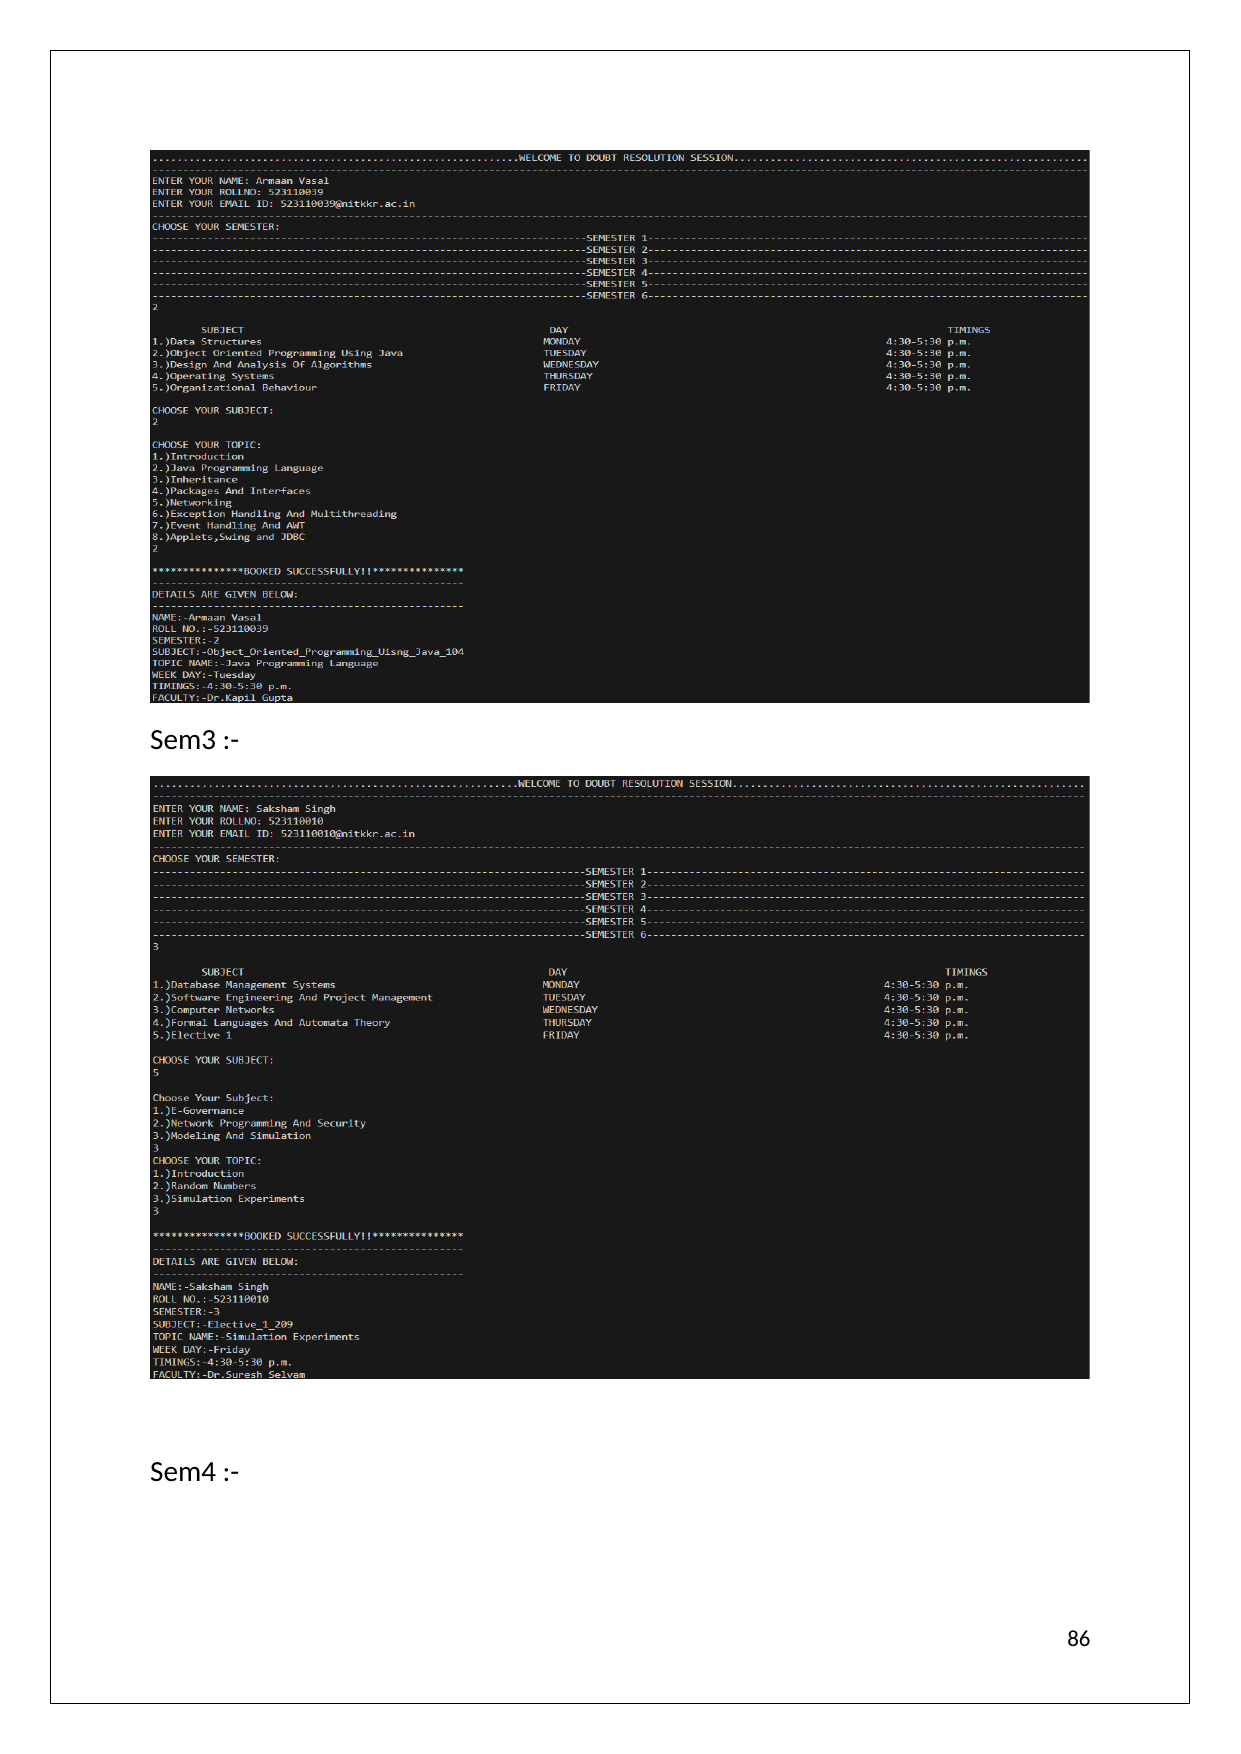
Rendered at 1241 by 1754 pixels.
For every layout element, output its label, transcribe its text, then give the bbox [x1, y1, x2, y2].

picture [150, 776, 1090, 1379]
text Sem3 :- [150, 721, 1090, 757]
text Sem4 :- [150, 1453, 1090, 1488]
picture [150, 150, 1090, 703]
